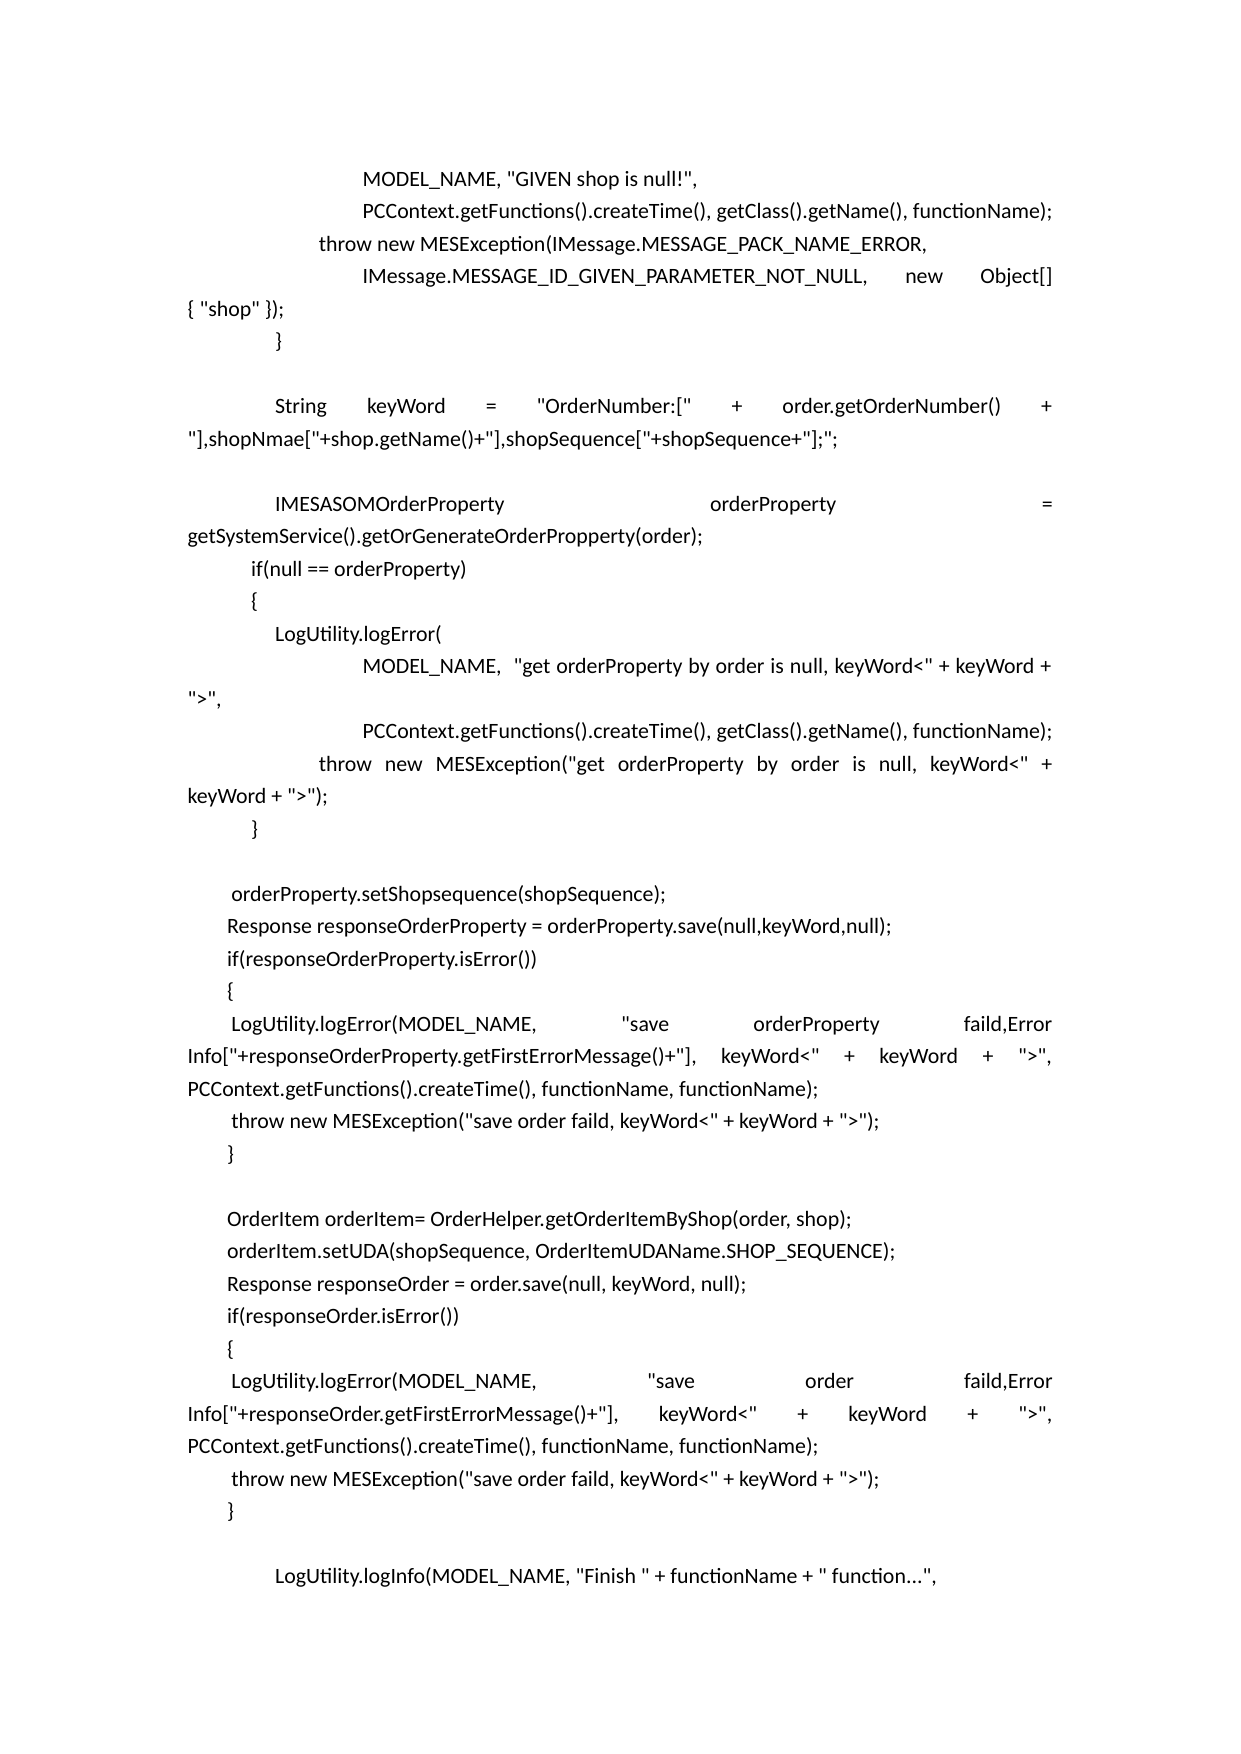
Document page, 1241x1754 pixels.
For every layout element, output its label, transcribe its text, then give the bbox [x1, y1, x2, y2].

text IMESASOMOrderProperty orderProperty = getSystemService().getOrGenerateOrderPropperty(order); [187, 487, 1053, 552]
text LogUtility.logInfo(MODEL_NAME, "Finish " + functionName + " function...", [187, 1559, 1053, 1592]
text if(null == orderProperty) [187, 552, 1053, 584]
text PCContext.getFunctions().createTime(), getClass().getName(), functionName); [187, 194, 1053, 227]
text throw new MESException("save order faild, keyWord<" + keyWord + ">"); [187, 1104, 1053, 1137]
text String keyWord = "OrderNumber:[" + order.getOrderNumber() + "],shopNmae["+shop.getName()+"],shopSequence["+shopSequence+"];"; [187, 389, 1053, 454]
text } [187, 324, 1053, 357]
text throw new MESException("save order faild, keyWord<" + keyWord + ">"); [187, 1462, 1053, 1494]
text } [187, 1137, 1053, 1169]
text throw new MESException("get orderProperty by order is null, keyWord<" + keyWord + ">"); [187, 747, 1053, 812]
text { [187, 584, 1053, 617]
text OrderItem orderItem= OrderHelper.getOrderItemByShop(order, shop); [187, 1202, 1053, 1234]
text { [187, 974, 1053, 1007]
text MODEL_NAME, "GIVEN shop is null!", [187, 162, 1053, 194]
text } [187, 812, 1053, 844]
text MODEL_NAME, "get orderProperty by order is null, keyWord<" + keyWord + ">", [187, 649, 1053, 714]
text } [187, 1494, 1053, 1527]
text LogUtility.logError(MODEL_NAME, "save order faild,Error Info["+responseOrder.getFirstErrorMessage()+"], keyWord<" + keyWord + ">", PCContext.getFunctions().createTime(), functionName, functionName); [187, 1364, 1053, 1462]
text LogUtility.logError(MODEL_NAME, "save orderProperty faild,Error Info["+responseOrderProperty.getFirstErrorMessage()+"], keyWord<" + keyWord + ">", PCContext.getFunctions().createTime(), functionName, functionName); [187, 1007, 1053, 1104]
text if(responseOrderProperty.isError()) [187, 942, 1053, 974]
text { [187, 1332, 1053, 1364]
text Response responseOrder = order.save(null, keyWord, null); [187, 1267, 1053, 1299]
text orderProperty.setShopsequence(shopSequence); [187, 877, 1053, 909]
text Response responseOrderProperty = orderProperty.save(null,keyWord,null); [187, 909, 1053, 942]
text if(responseOrder.isError()) [187, 1299, 1053, 1332]
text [187, 227, 1053, 259]
text orderItem.setUDA(shopSequence, OrderItemUDAName.SHOP_SEQUENCE); [187, 1234, 1053, 1267]
text IMessage.MESSAGE_ID_GIVEN_PARAMETER_NOT_NULL, new Object[] { "shop" }); [187, 259, 1053, 324]
text LogUtility.logError( [187, 617, 1053, 649]
text PCContext.getFunctions().createTime(), getClass().getName(), functionName); [187, 714, 1053, 747]
